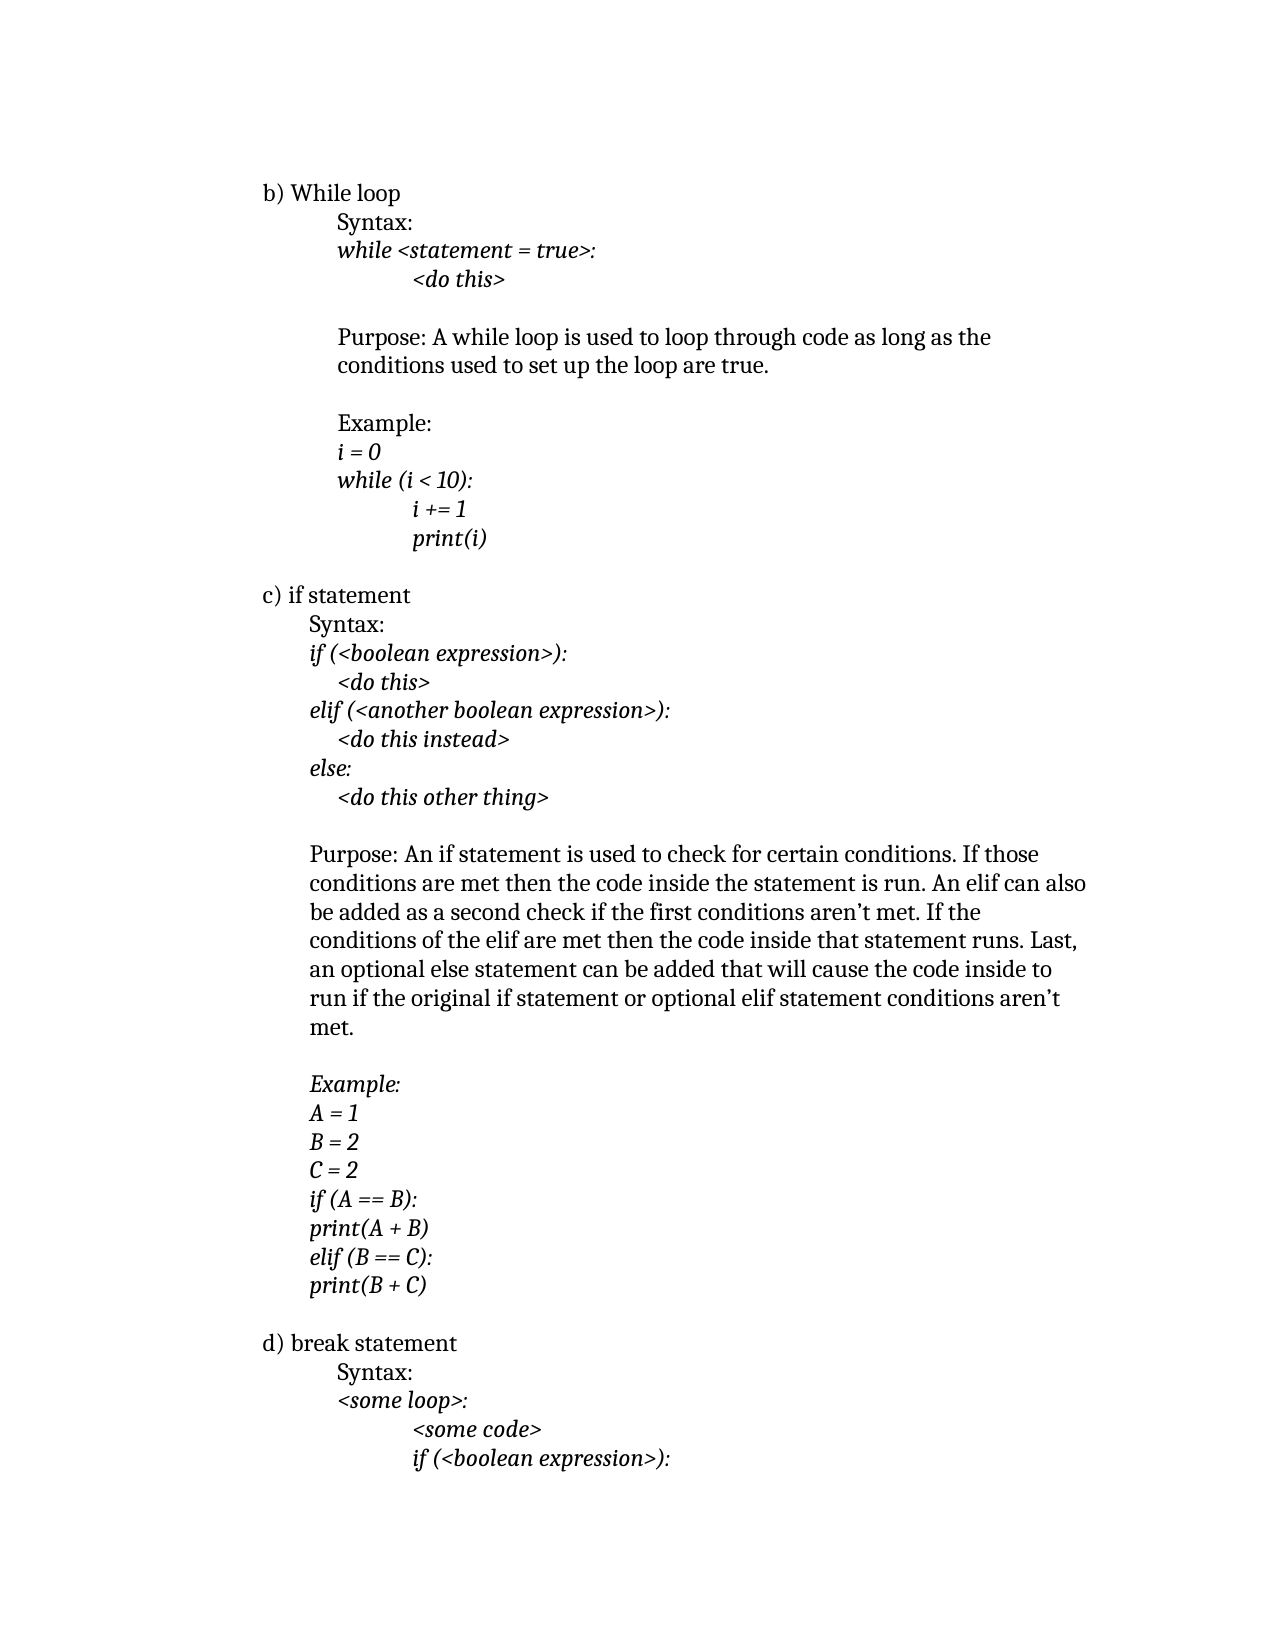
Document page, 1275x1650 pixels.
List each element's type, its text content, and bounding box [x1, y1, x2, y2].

text Syntax: [337, 207, 1087, 236]
text Purpose: An if statement is used to check for certain conditions. If those conditions are met then the code inside the statement is run. An elif can also be added as a second check if the first conditions aren’t met. If the conditions of the elif are met then the code inside that statement runs. Last, an optional else statement can be added that will cause the code inside to run if the original if statement or optional elif statement conditions aren’t met. [309, 840, 1087, 1041]
text c) if statement [187, 581, 1087, 610]
text while <statement = true>: [337, 236, 1087, 265]
text Example: [337, 409, 1087, 437]
text print(B + C) [309, 1271, 1087, 1300]
text <some loop>: [337, 1386, 1087, 1415]
text print(A + B) [309, 1214, 1087, 1242]
text B = 2 [309, 1127, 1087, 1156]
text d) break statement [262, 1329, 1087, 1357]
text if (A == B): [309, 1185, 1087, 1214]
text elif (<another boolean expression>): [309, 696, 1087, 725]
text <do this> [262, 667, 1087, 696]
text <do this> [337, 265, 1087, 294]
text elif (B == C): [309, 1242, 1087, 1271]
text if (<boolean expression>): [337, 1444, 1087, 1472]
text Purpose: A while loop is used to loop through code as long as the conditions used to set up the loop are true. [337, 322, 1087, 380]
text <do this instead> [309, 725, 1087, 754]
text Syntax: [309, 610, 1087, 639]
text A = 1 [309, 1099, 1087, 1127]
text C = 2 [309, 1156, 1087, 1185]
text Example: [309, 1070, 1087, 1099]
text i = 0 [337, 437, 1087, 466]
text b) While loop [262, 179, 1087, 207]
text i += 1 [337, 495, 1087, 524]
text <some code> [337, 1415, 1087, 1444]
text if (<boolean expression>): [309, 639, 1087, 667]
text Syntax: [337, 1357, 1087, 1386]
text <do this other thing> [309, 782, 1087, 811]
text while (i < 10): [337, 466, 1087, 495]
text else: [309, 754, 1087, 782]
text print(i) [337, 524, 1087, 552]
